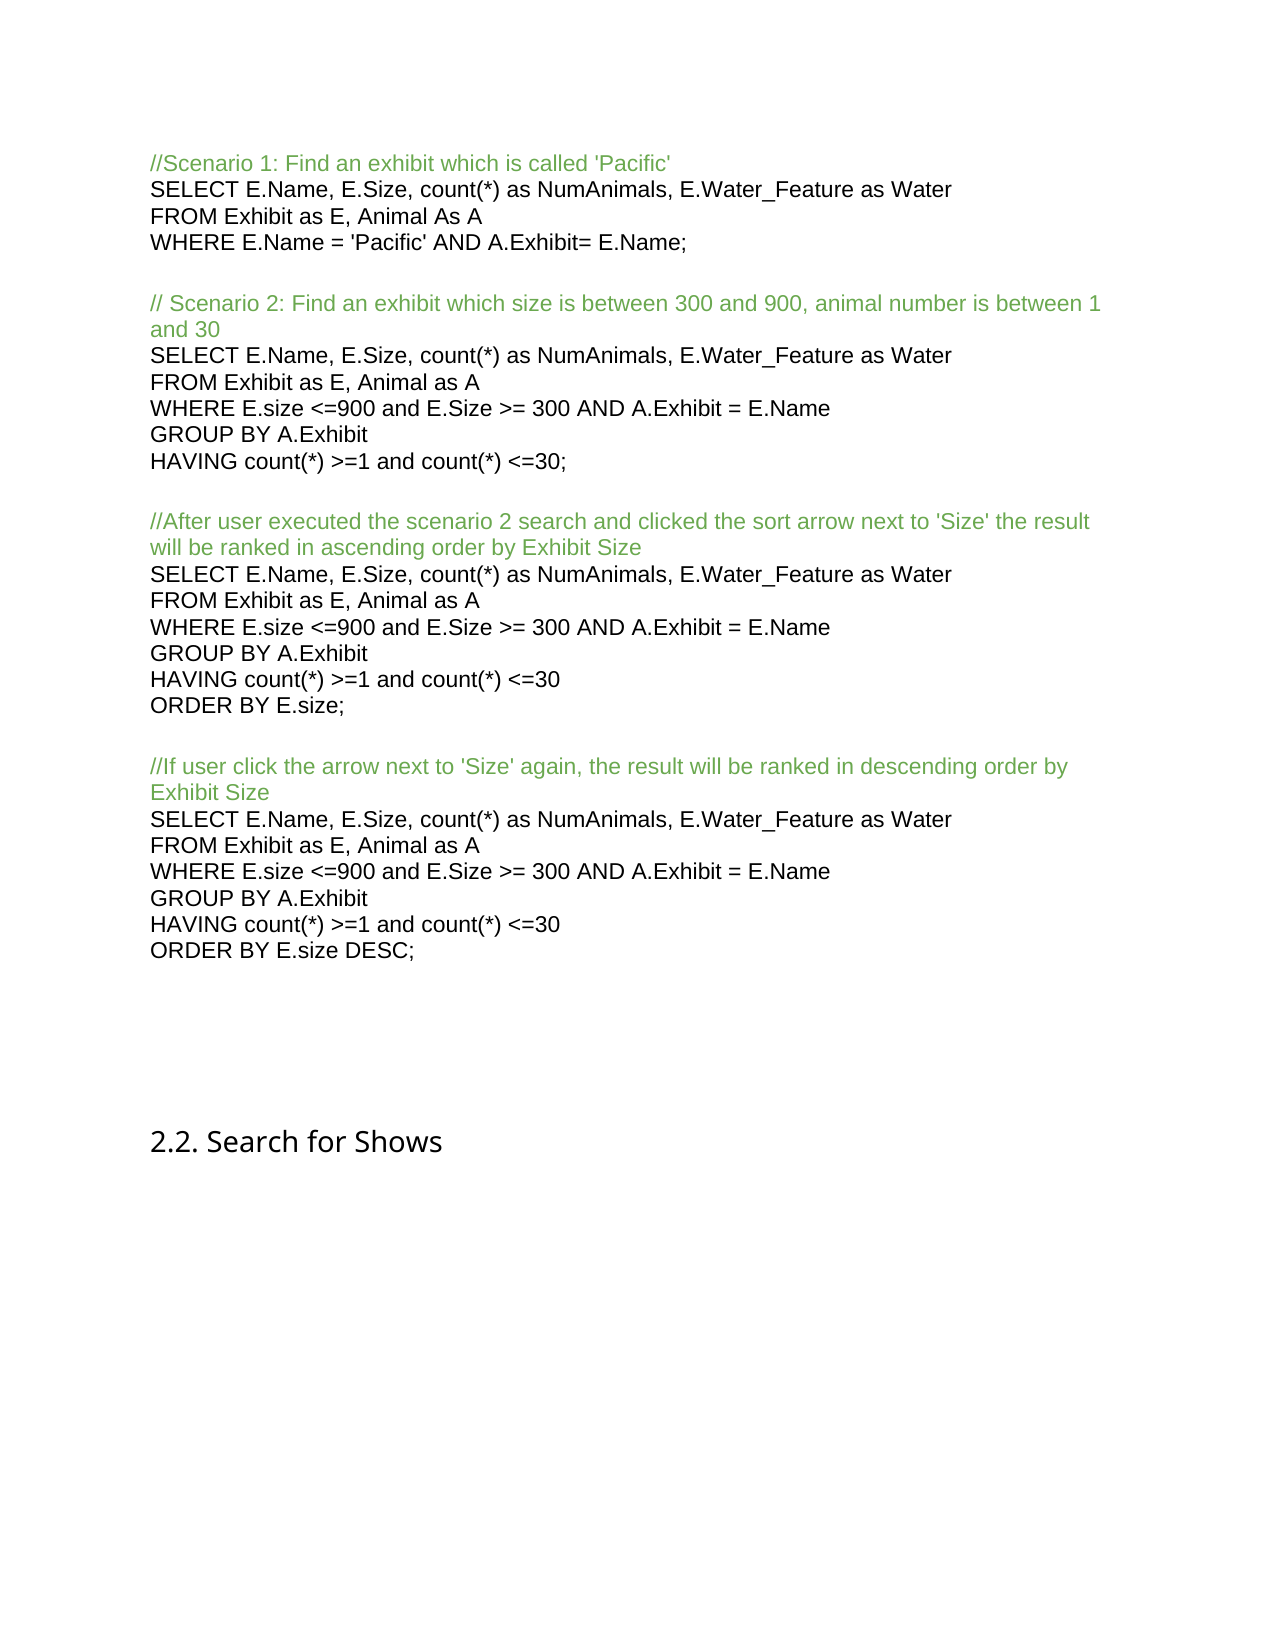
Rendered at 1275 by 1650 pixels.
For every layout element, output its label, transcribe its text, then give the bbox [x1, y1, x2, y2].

text //Scenario 1: Find an exhibit which is called 'Pacific' [150, 150, 1125, 176]
text 2.2. Search for Shows [150, 1121, 1125, 1161]
text FROM Exhibit as E, Animal as A [150, 368, 1125, 395]
text WHERE E.size <=900 and E.Size >= 300 AND A.Exhibit = E.Name [150, 395, 1125, 421]
text FROM Exhibit as E, Animal as A [150, 832, 1125, 858]
text GROUP BY A.Exhibit [150, 421, 1125, 448]
text // Scenario 2: Find an exhibit which size is between 300 and 900, animal number is between 1 and 30 [150, 289, 1125, 342]
text SELECT E.Name, E.Size, count(*) as NumAnimals, E.Water_Feature as Water [150, 806, 1125, 832]
text HAVING count(*) >=1 and count(*) <=30 [150, 911, 1125, 937]
text FROM Exhibit as E, Animal as A [150, 587, 1125, 613]
text //If user click the arrow next to 'Size' again, the result will be ranked in descending order by Exhibit Size [150, 753, 1125, 806]
text WHERE E.Name = 'Pacific' AND A.Exhibit= E.Name; [150, 229, 1125, 255]
text HAVING count(*) >=1 and count(*) <=30 [150, 666, 1125, 692]
text SELECT E.Name, E.Size, count(*) as NumAnimals, E.Water_Feature as Water [150, 342, 1125, 368]
text HAVING count(*) >=1 and count(*) <=30; [150, 448, 1125, 474]
text WHERE E.size <=900 and E.Size >= 300 AND A.Exhibit = E.Name [150, 613, 1125, 640]
text //After user executed the scenario 2 search and clicked the sort arrow next to 'Size' the result will be ranked in ascending order by Exhibit Size [150, 508, 1125, 561]
text GROUP BY A.Exhibit [150, 885, 1125, 911]
text WHERE E.size <=900 and E.Size >= 300 AND A.Exhibit = E.Name [150, 858, 1125, 885]
text ORDER BY E.size DESC; [150, 937, 1125, 964]
text FROM Exhibit as E, Animal As A [150, 203, 1125, 229]
text SELECT E.Name, E.Size, count(*) as NumAnimals, E.Water_Feature as Water [150, 176, 1125, 203]
text ORDER BY E.size; [150, 692, 1125, 719]
text SELECT E.Name, E.Size, count(*) as NumAnimals, E.Water_Feature as Water [150, 561, 1125, 587]
text GROUP BY A.Exhibit [150, 640, 1125, 666]
